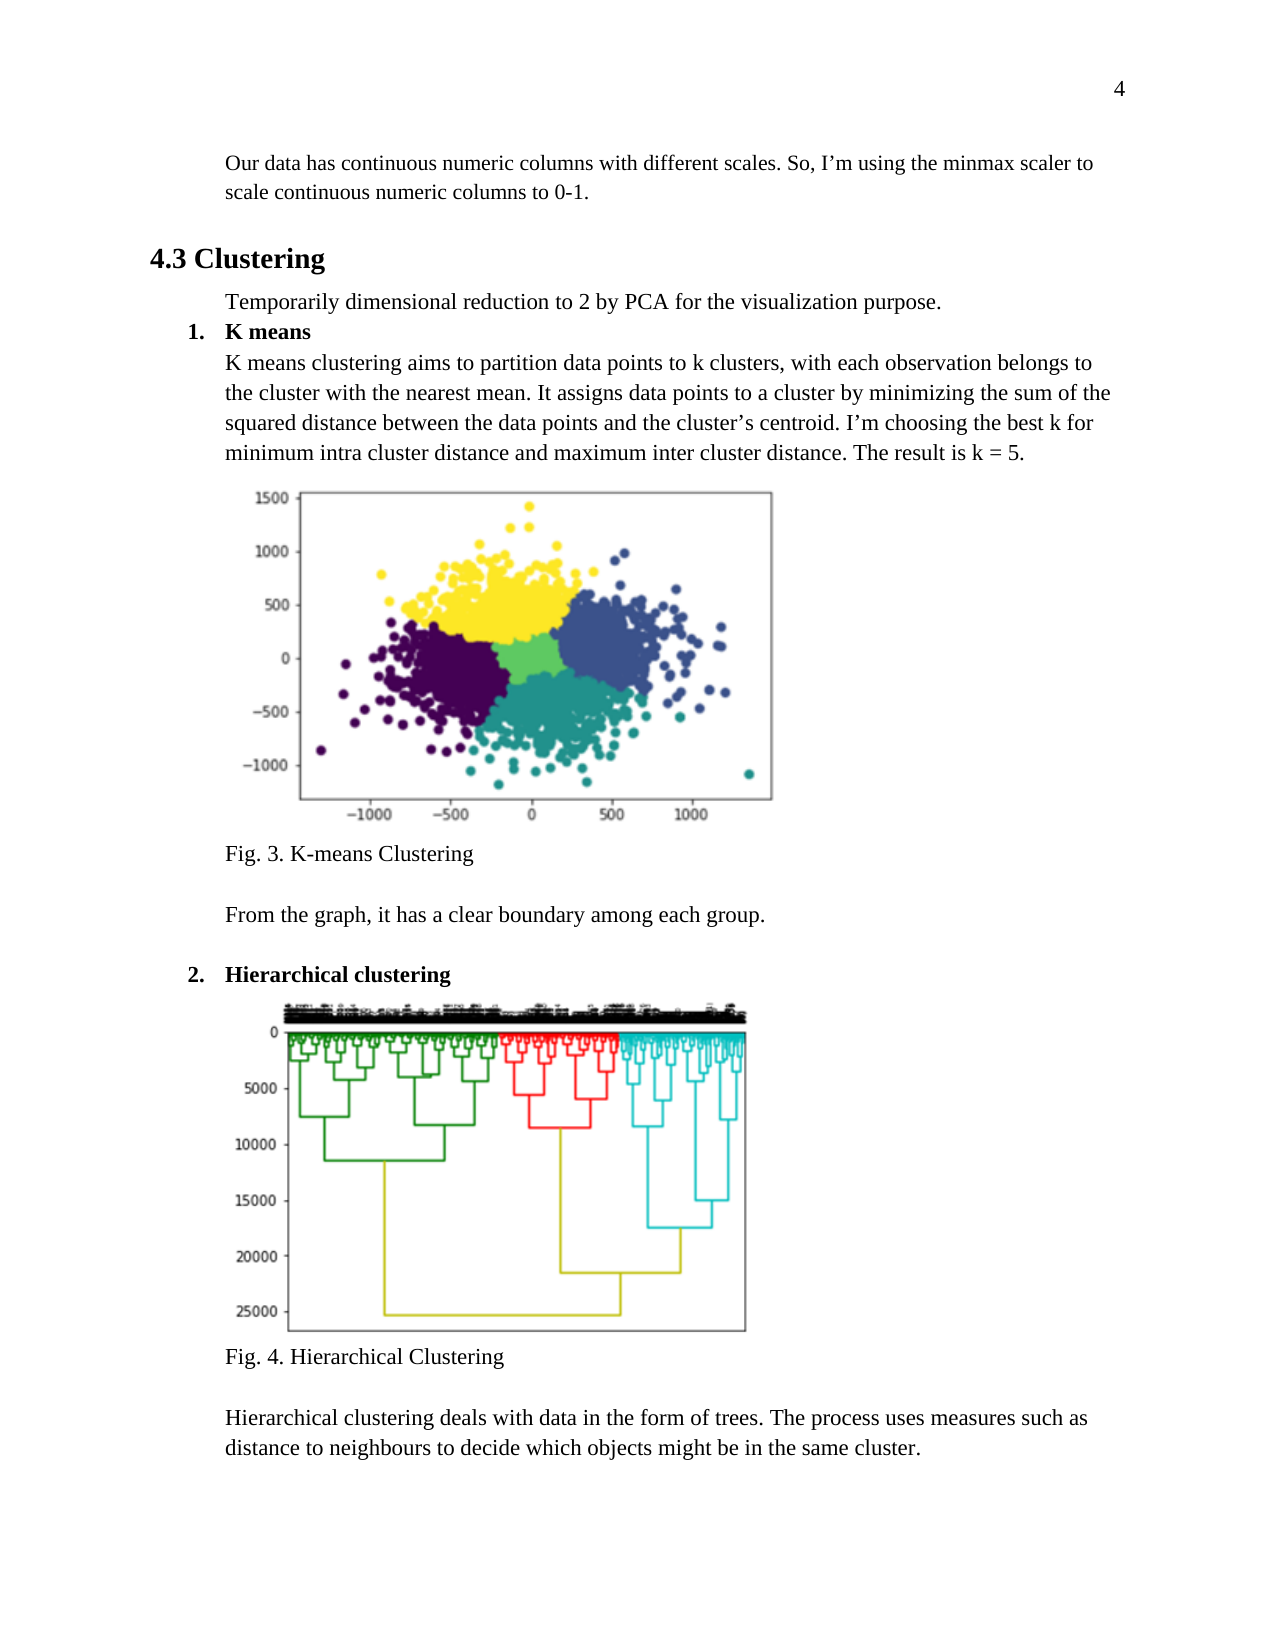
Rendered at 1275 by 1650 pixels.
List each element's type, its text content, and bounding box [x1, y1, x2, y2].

picture [225, 991, 757, 1340]
text Our data has continuous numeric columns with different scales. So, I’m using the minmax scaler to scale continuous numeric columns to 0-1. [225, 150, 1125, 204]
text Temporarily dimensional reduction to 2 by PCA for the visualization purpose. [150, 288, 1125, 314]
text Fig. 4. Hierarchical Clustering [225, 1343, 1125, 1369]
list K means [187, 318, 1125, 345]
text Fig. 3. K-means Clustering [225, 840, 1125, 867]
subtitle 4.3 Clustering [150, 241, 1125, 275]
list Hierarchical clustering [187, 961, 1125, 988]
text Hierarchical clustering deals with data in the form of trees. The process uses measures such as distance to neighbours to decide which objects might be in the same cluster. [225, 1403, 1125, 1460]
text K means clustering aims to partition data points to k clusters, with each observation belongs to the cluster with the nearest mean. It assigns data points to a cluster by minimizing the sum of the squared distance between the data points and the cluster’s centroid. I’m choosing the best k for minimum intra cluster distance and maximum inter cluster distance. The result is k = 5. [225, 348, 1125, 466]
picture [225, 469, 808, 837]
text From the graph, it has a clear boundary among each group. [225, 901, 1125, 927]
